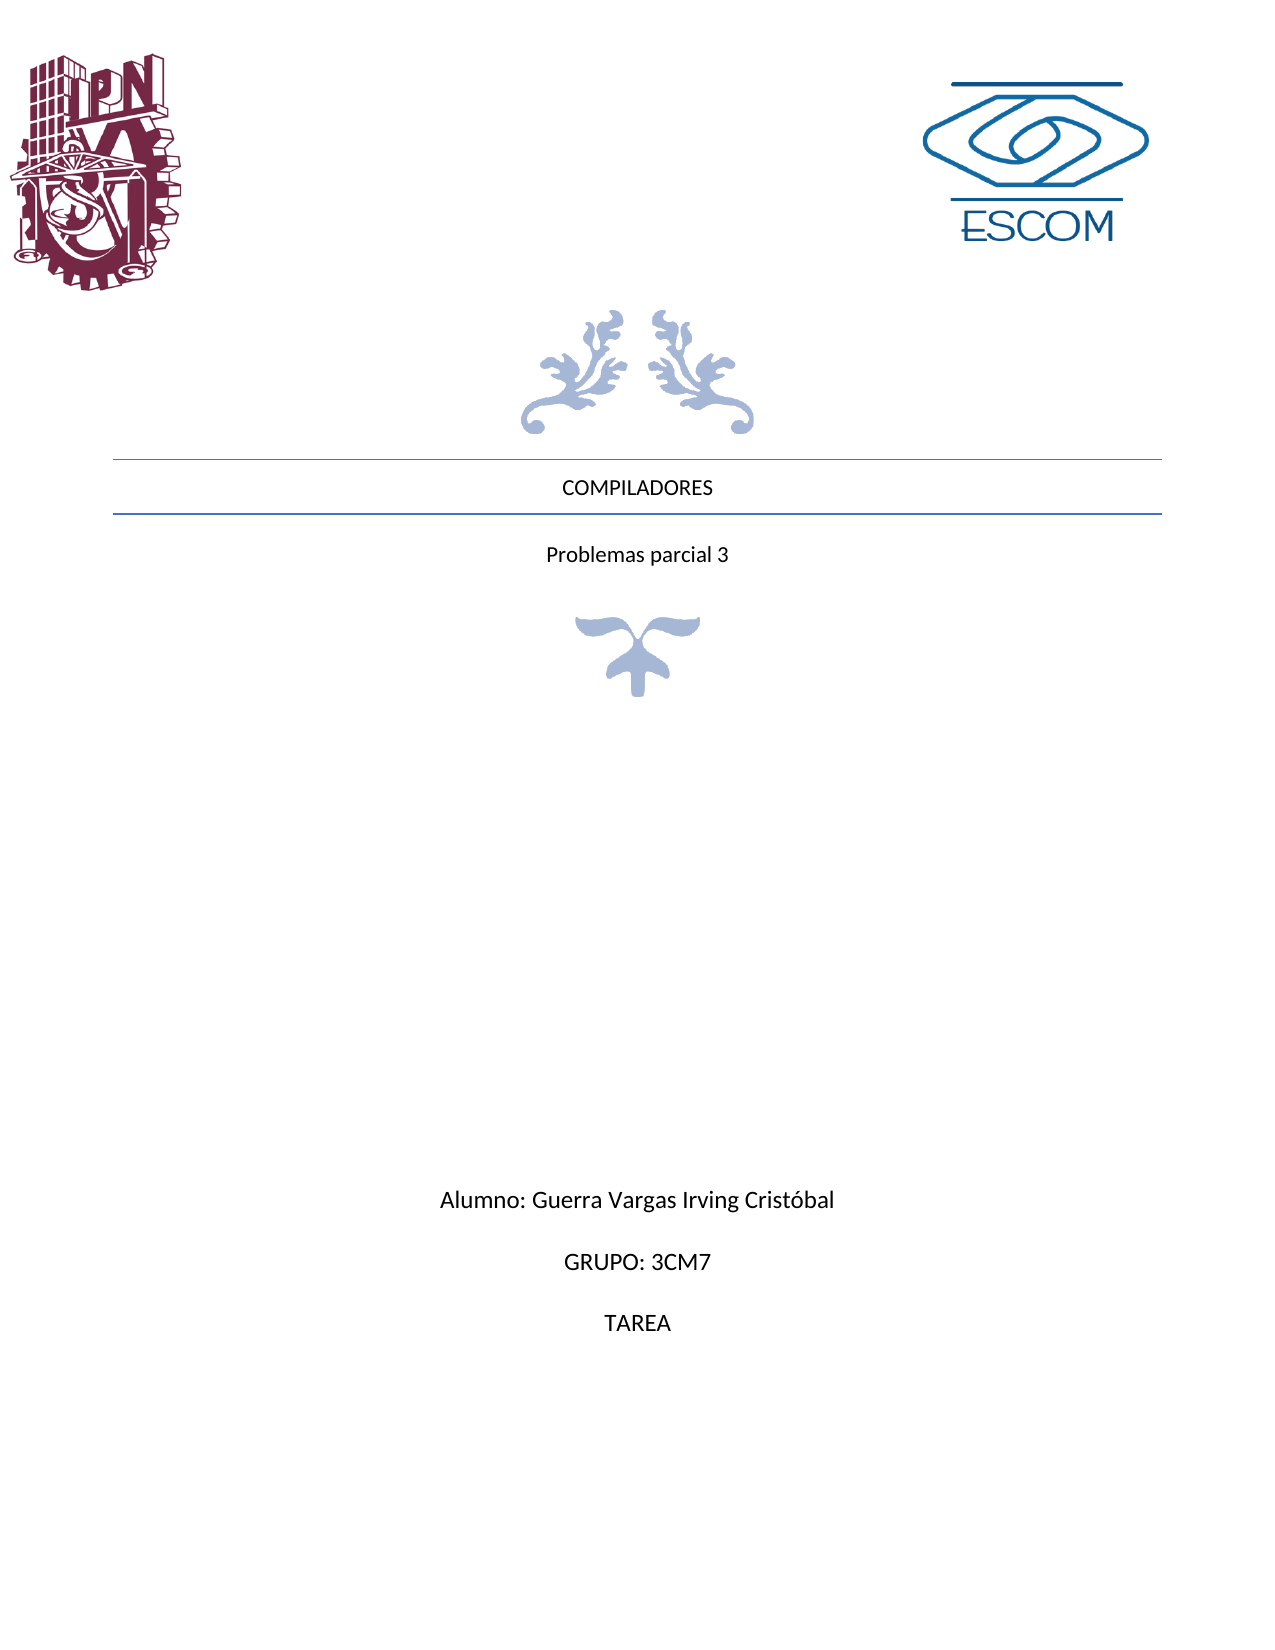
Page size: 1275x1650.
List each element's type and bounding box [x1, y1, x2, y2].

picture [922, 82, 1149, 241]
picture [9, 53, 182, 291]
